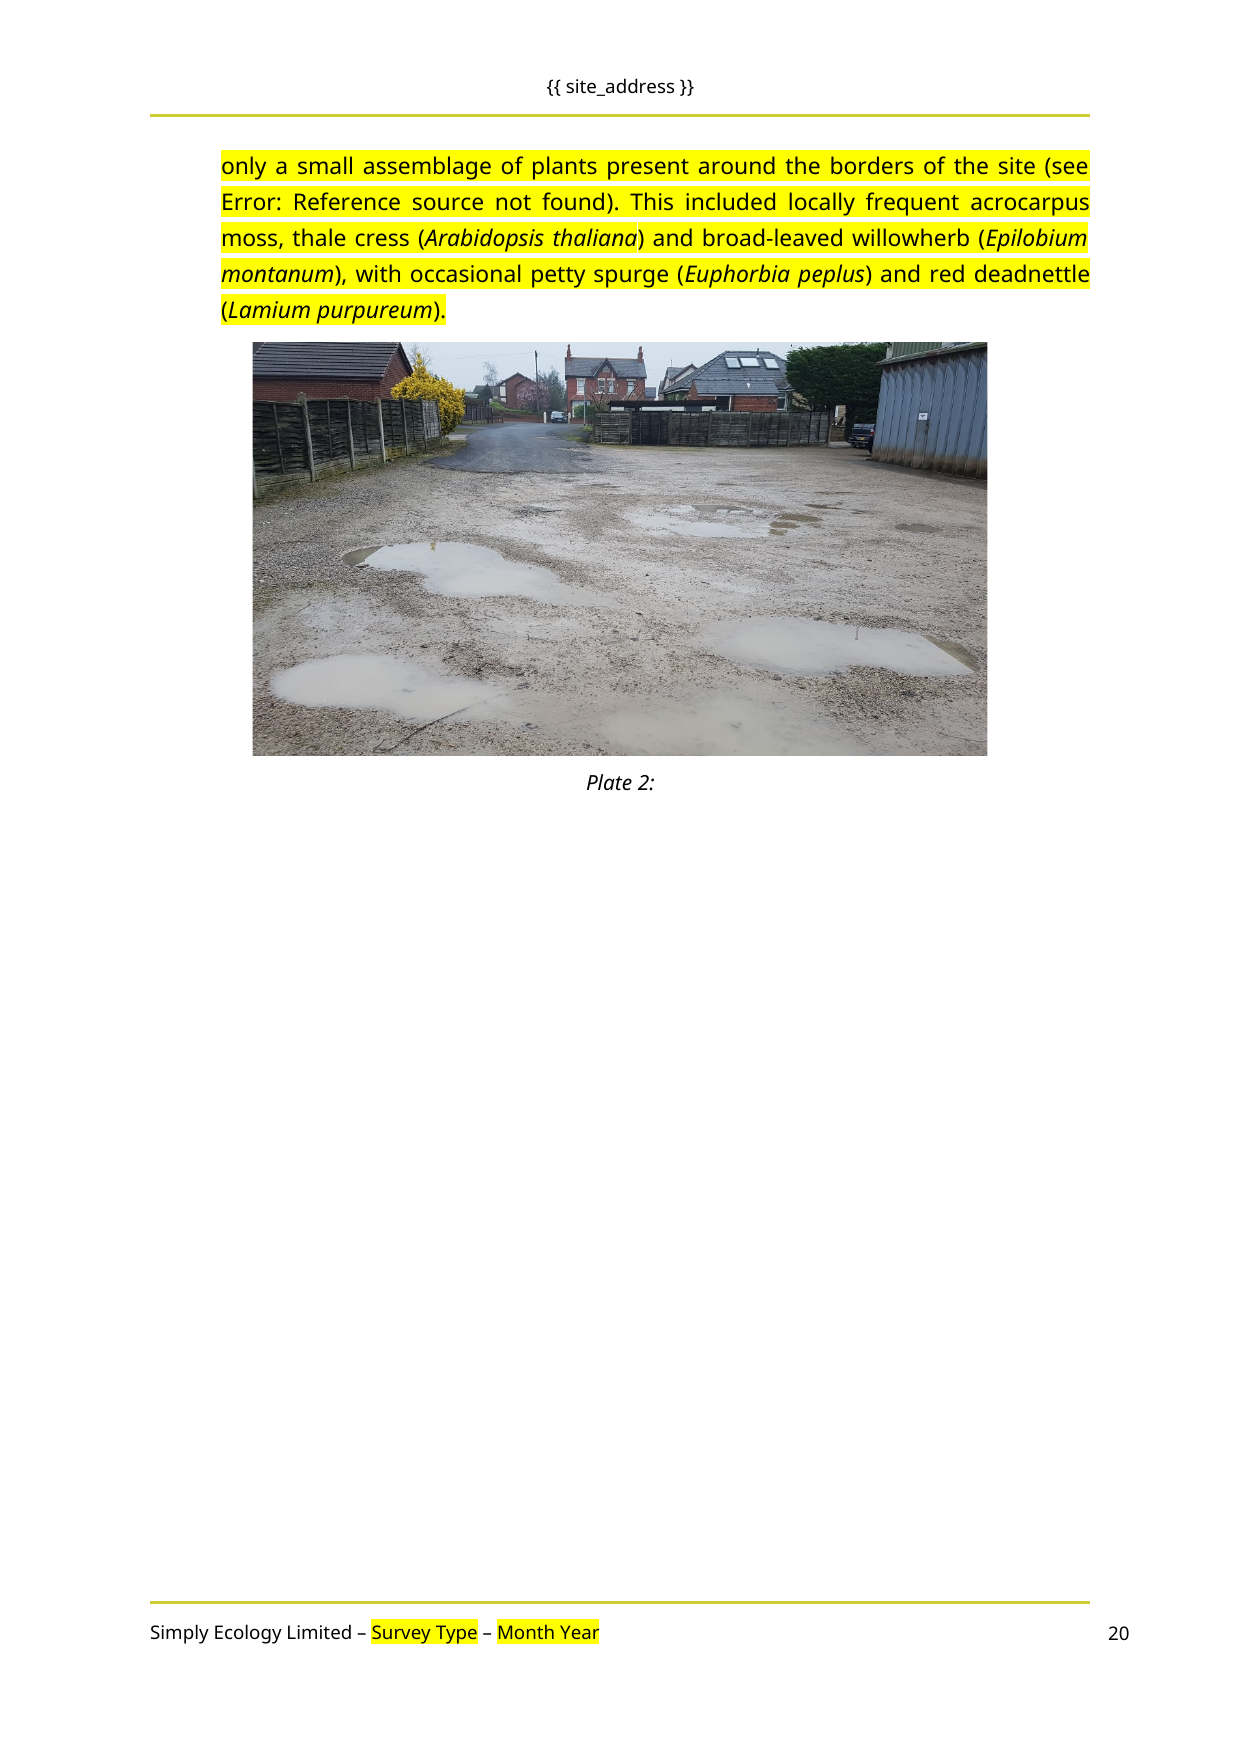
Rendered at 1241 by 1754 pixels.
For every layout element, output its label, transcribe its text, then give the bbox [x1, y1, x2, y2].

picture [252, 342, 988, 756]
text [150, 150, 1090, 325]
